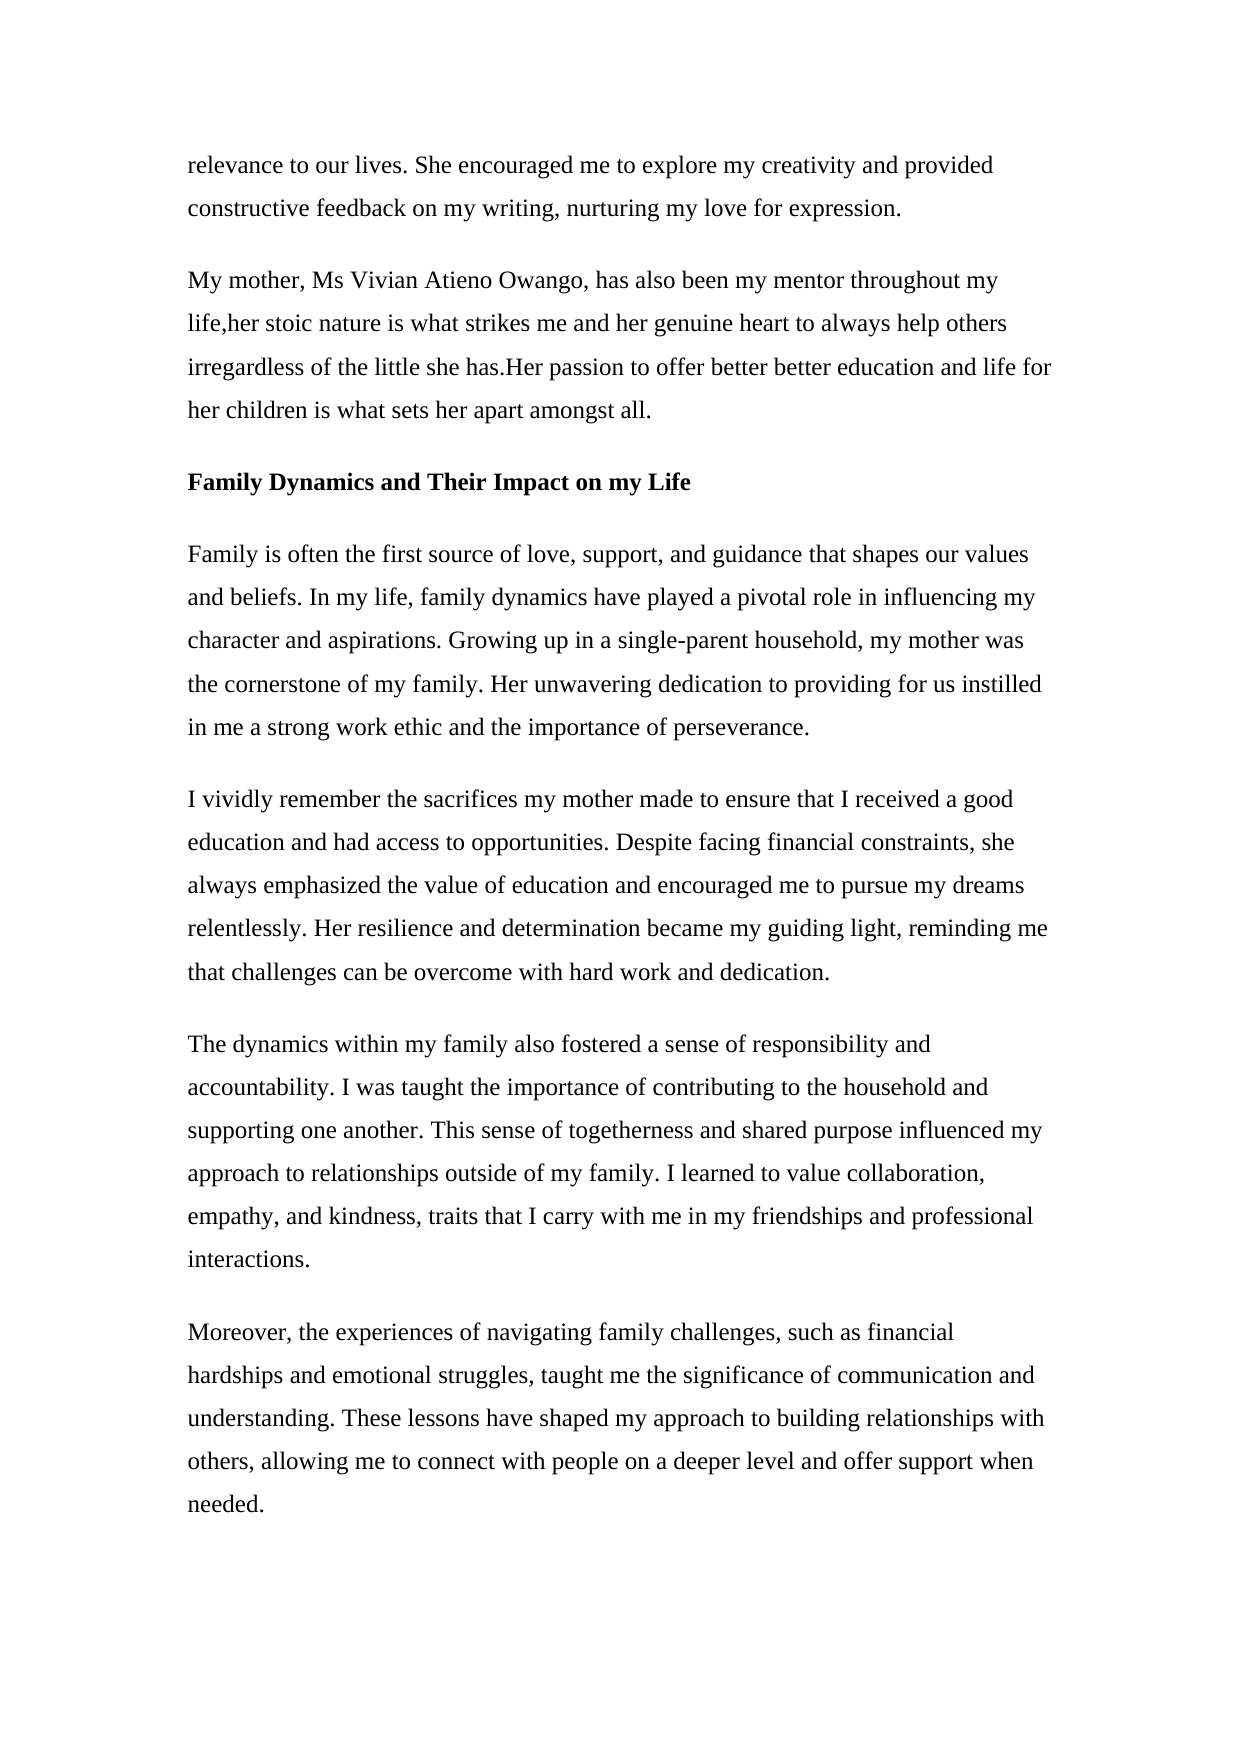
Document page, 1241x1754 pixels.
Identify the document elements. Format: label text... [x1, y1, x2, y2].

text Family Dynamics and Their Impact on my Life [187, 467, 1053, 496]
text The dynamics within my family also fostered a sense of responsibility and accountability. I was taught the importance of contributing to the household and supporting one another. This sense of togetherness and shared purpose influenced my approach to relationships outside of my family. I learned to value collaboration, empathy, and kindness, traits that I carry with me in my friendships and professional interactions. [187, 1029, 1053, 1273]
text Moreover, the experiences of navigating family challenges, such as financial hardships and emotional struggles, taught me the significance of communication and understanding. These lessons have shaped my approach to building relationships with others, allowing me to connect with people on a deeper level and offer support when needed. [187, 1317, 1053, 1518]
text My mother, Ms Vivian Atieno Owango, has also been my mentor throughout my life,her stoic nature is what strikes me and her genuine heart to always help others irregardless of the little she has.Her passion to offer better better education and life for her children is what sets her apart amongst all. [187, 265, 1053, 423]
text I vividly remember the sacrifices my mother made to ensure that I received a good education and had access to opportunities. Despite facing financial constraints, she always emphasized the value of education and encouraged me to pursue my dreams relentlessly. Her resilience and determination became my guiding light, reminding me that challenges can be overcome with hard work and dedication. [187, 784, 1053, 985]
text Family is often the first source of love, support, and guidance that shapes our values and beliefs. In my life, family dynamics have played a pivotal role in influencing my character and aspirations. Growing up in a single-parent household, my mother was the cornerstone of my family. Her unwavering dedication to providing for us instilled in me a strong work ethic and the importance of perseverance. [187, 539, 1053, 741]
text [187, 150, 1053, 222]
